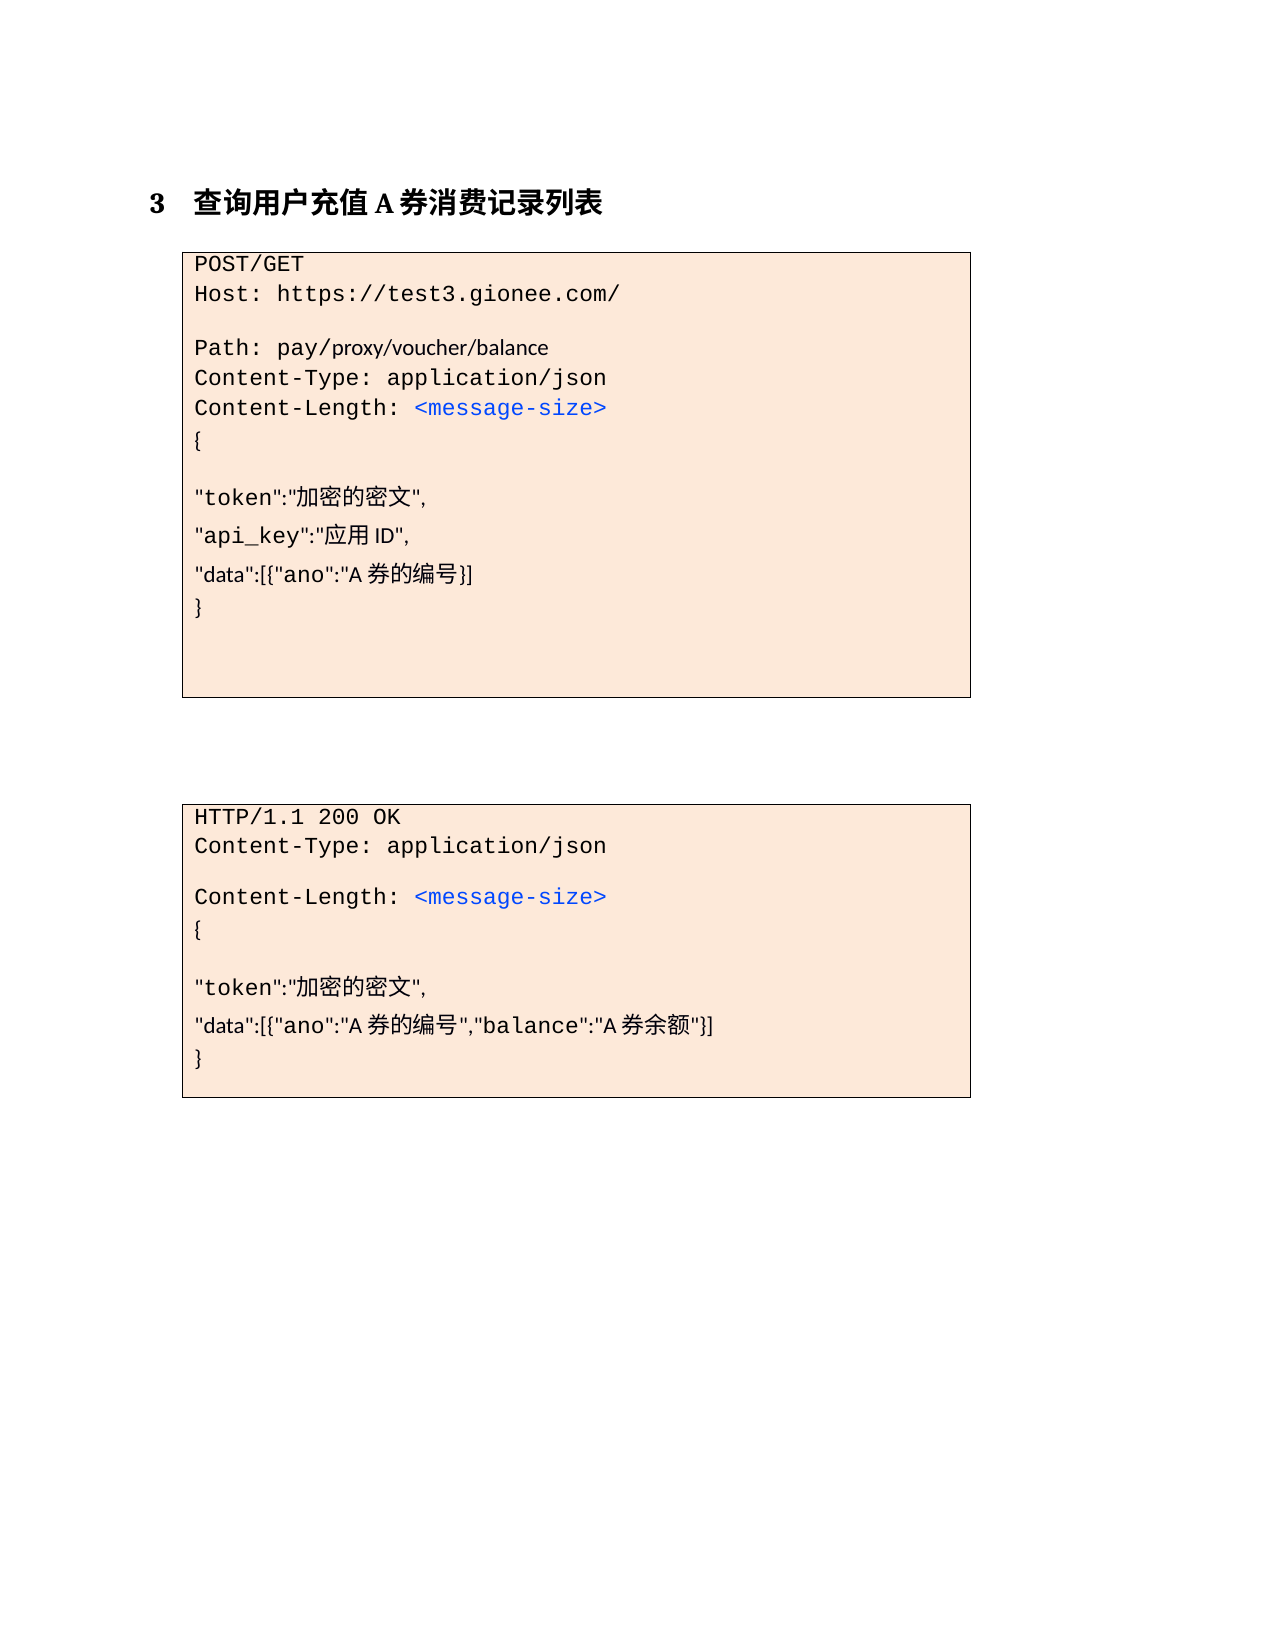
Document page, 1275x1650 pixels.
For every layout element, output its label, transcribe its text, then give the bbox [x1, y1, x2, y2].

subtitle 查询用户充值A券消费记录列表 [150, 179, 1125, 221]
table_header POST/GET Host: https://test3.gionee.com/ Path: pay/proxy/voucher/balance Content-Type: application/json Content-Length: <message-size> { "token":"加密的密文", "api_key":"应用ID", "data":[{"ano":"A券的编号}] } [183, 253, 970, 697]
table_header HTTP/1.1 200 OK Content-Type: application/json Content-Length: <message-size> { "token":"加密的密文", "data":[{"ano":"A券的编号","balance":"A券余额"}] } [183, 805, 970, 1097]
